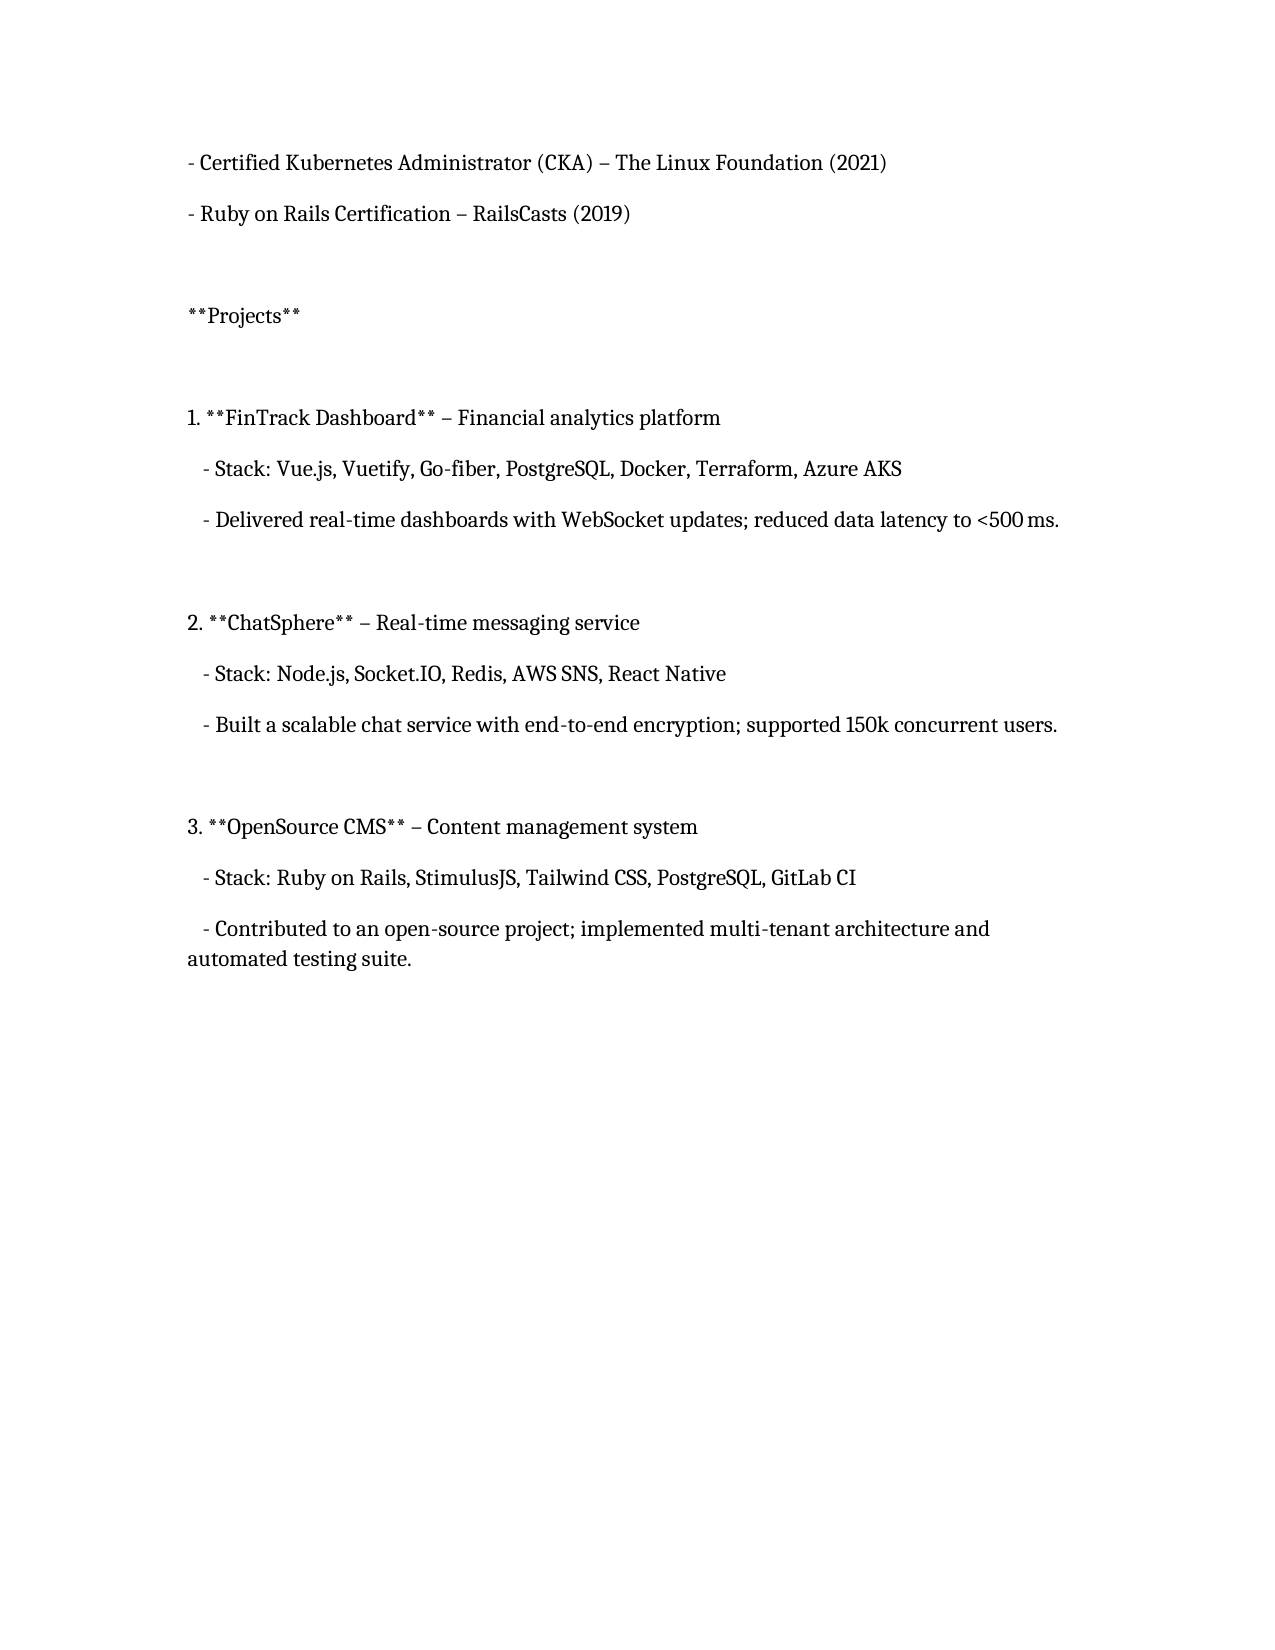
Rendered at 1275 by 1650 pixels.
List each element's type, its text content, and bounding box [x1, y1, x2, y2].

text 1. **FinTrack Dashboard** – Financial analytics platform [187, 405, 1087, 432]
text - Certified Kubernetes Administrator (CKA) – The Linux Foundation (2021) [187, 150, 1087, 176]
text 2. **ChatSphere** – Real‑time messaging service [187, 609, 1087, 636]
text **Projects** [187, 303, 1087, 329]
text - Stack: Ruby on Rails, StimulusJS, Tailwind CSS, PostgreSQL, GitLab CI [187, 864, 1087, 891]
text - Delivered real‑time dashboards with WebSocket updates; reduced data latency to <500 ms. [187, 507, 1087, 534]
text - Ruby on Rails Certification – RailsCasts (2019) [187, 201, 1087, 227]
text 3. **OpenSource CMS** – Content management system [187, 813, 1087, 840]
text - Built a scalable chat service with end‑to‑end encryption; supported 150k concurrent users. [187, 711, 1087, 738]
text - Stack: Vue.js, Vuetify, Go‑fiber, PostgreSQL, Docker, Terraform, Azure AKS [187, 456, 1087, 483]
text - Contributed to an open‑source project; implemented multi‑tenant architecture and automated testing suite. [187, 916, 1087, 972]
text - Stack: Node.js, Socket.IO, Redis, AWS SNS, React Native [187, 660, 1087, 687]
